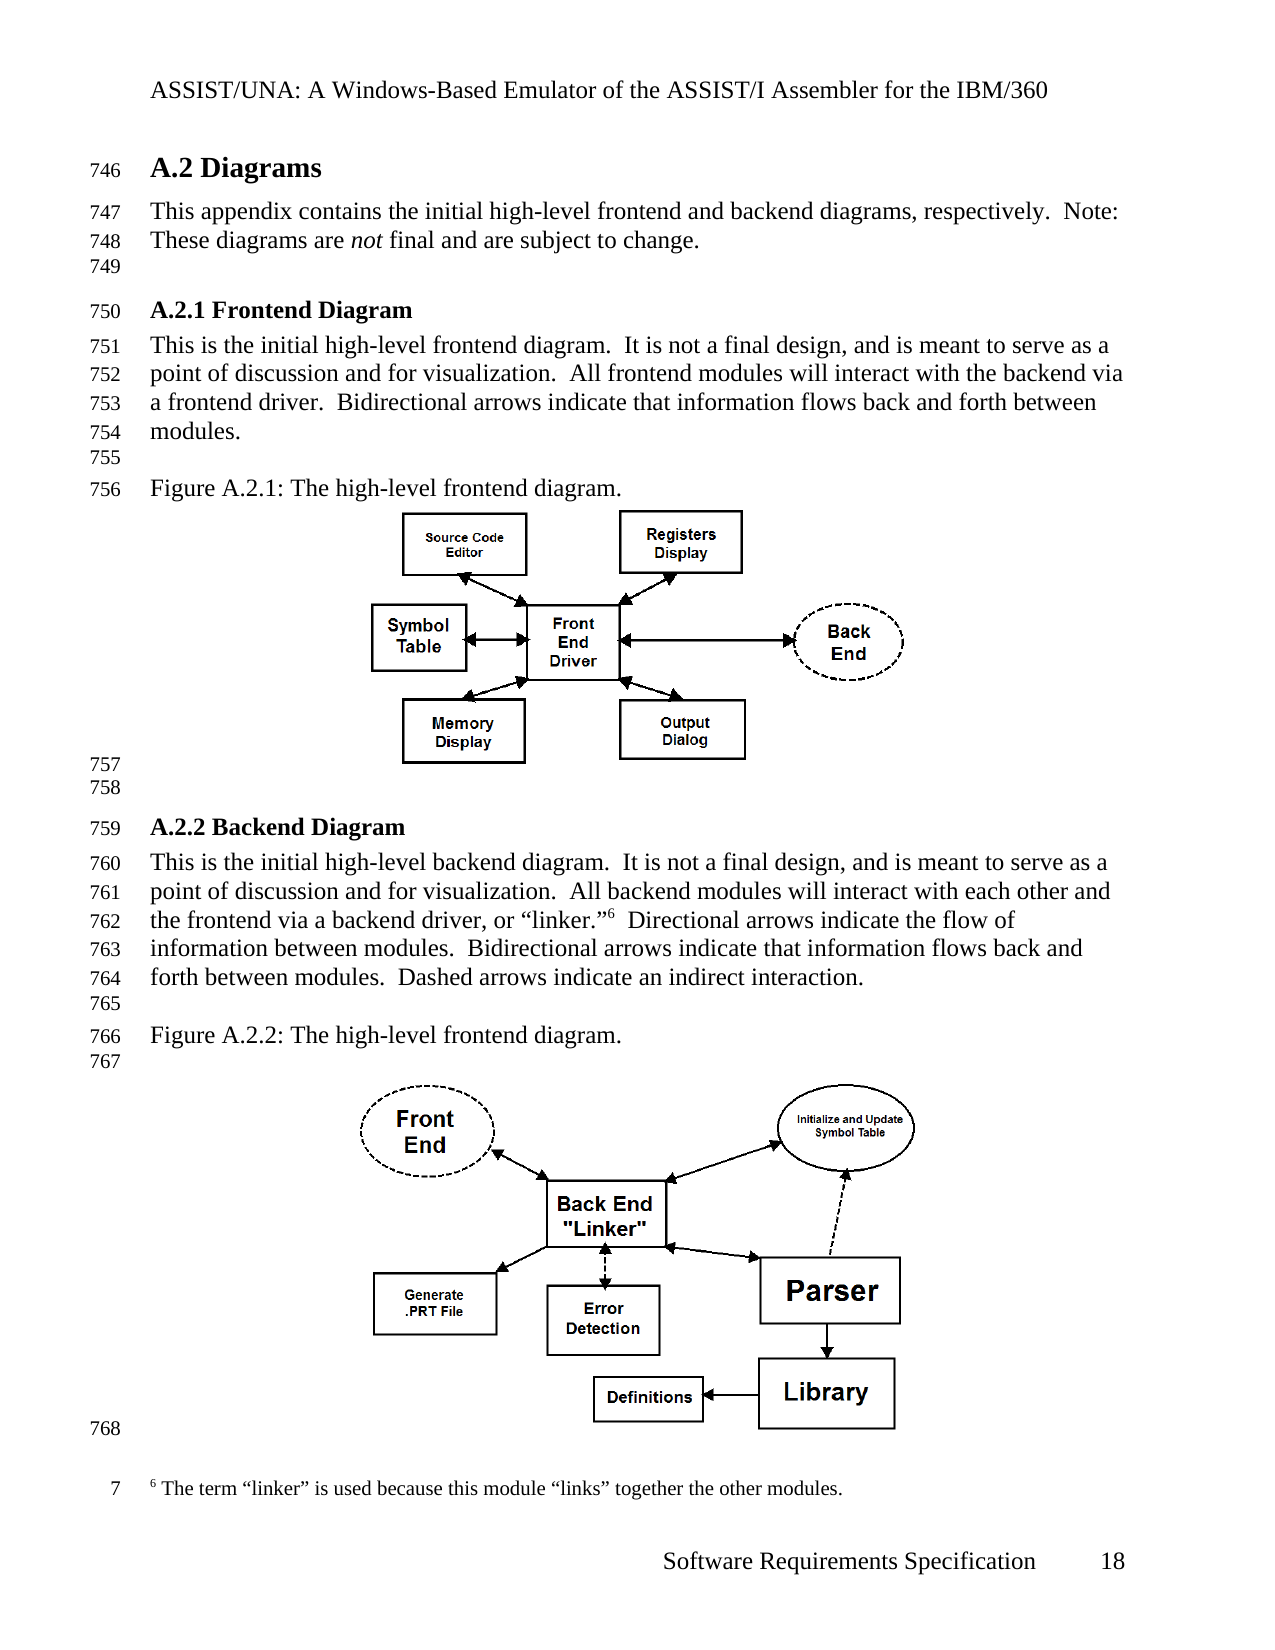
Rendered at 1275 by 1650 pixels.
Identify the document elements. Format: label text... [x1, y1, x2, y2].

text This is the initial high-level frontend diagram. It is not a final design, and is meant to serve as a point of discussion and for visualization. All frontend modules will interact with the backend via a frontend driver. Bidirectional arrows indicate that information flows back and forth between modules. [150, 330, 1125, 445]
text Figure A.2.1: The high-level frontend diagram. [150, 473, 1125, 502]
text This is the initial high-level backend diagram. It is not a final design, and is meant to serve as a point of discussion and for visualization. All backend modules will interact with each other and the frontend via a backend driver, or “linker.” Directional arrows indicate the flow of information between modules. Bidirectional arrows indicate that information flows back and forth between modules. Dashed arrows indicate an indirect interaction. [150, 847, 1125, 991]
picture [363, 502, 912, 771]
picture [353, 1077, 922, 1436]
subtitle A.2 Diagrams [150, 150, 1125, 183]
text This appendix contains the initial high-level frontend and backend diagrams, respectively. Note: These diagrams are not final and are subject to change. [150, 196, 1125, 253]
text Figure A.2.2: The high-level frontend diagram. [150, 1020, 1125, 1048]
subtitle A.2.2 Backend Diagram [150, 812, 1125, 841]
subtitle A.2.1 Frontend Diagram [150, 295, 1125, 323]
